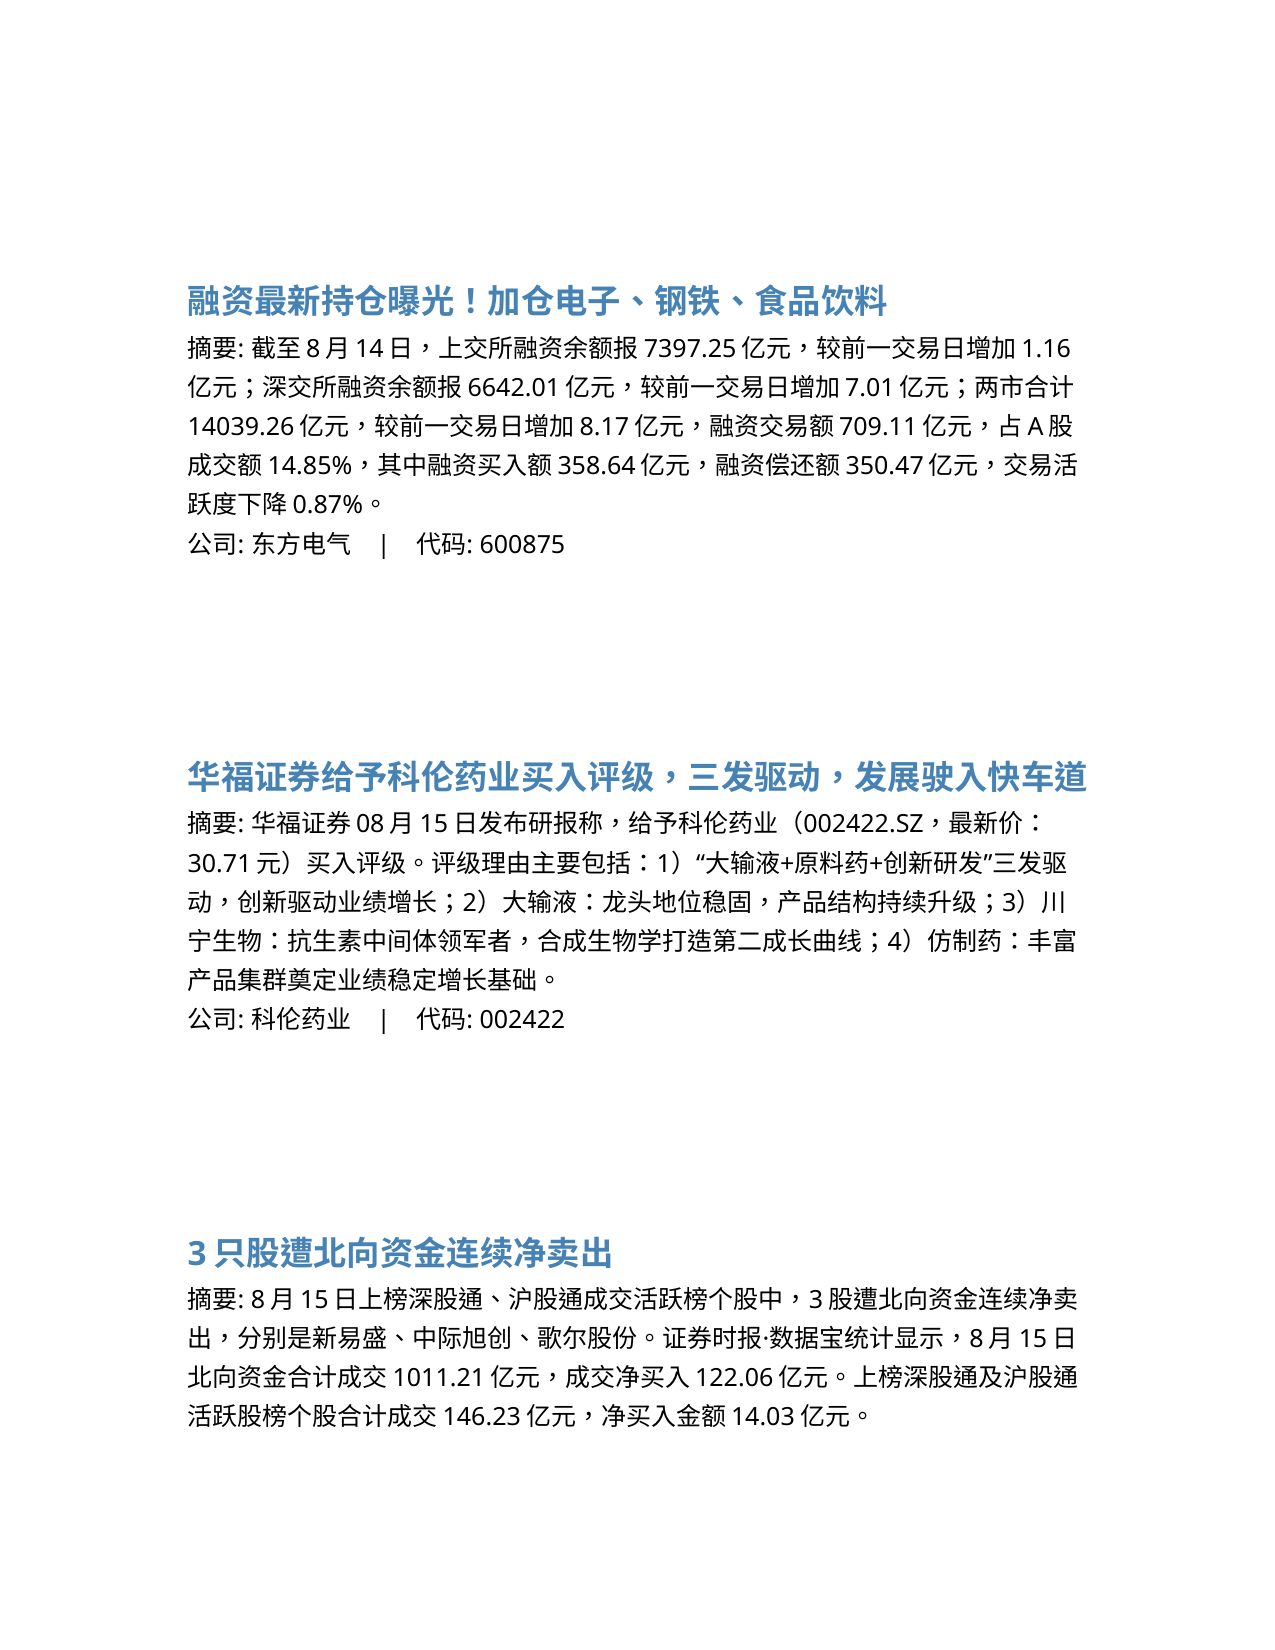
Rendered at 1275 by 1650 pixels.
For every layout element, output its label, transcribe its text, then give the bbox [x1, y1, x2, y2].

text 摘要: 截至8月14日，上交所融资余额报7397.25亿元，较前一交易日增加1.16亿元；深交所融资余额报6642.01亿元，较前一交易日增加7.01亿元；两市合计14039.26亿元，较前一交易日增加8.17亿元，融资交易额709.11亿元，占A股成交额14.85%，其中融资买入额358.64亿元，融资偿还额350.47亿元，交易活跃度下降0.87%。 公司: 东方电气 | 代码: 600875 [187, 331, 1087, 599]
subtitle 华福证券给予科伦药业买入评级，三发驱动，发展驶入快车道 [187, 754, 1087, 799]
text 摘要: 华福证券08月15日发布研报称，给予科伦药业（002422.SZ，最新价：30.71元）买入评级。评级理由主要包括：1）“大输液+原料药+创新研发”三发驱动，创新驱动业绩增长；2）大输液：龙头地位稳固，产品结构持续升级；3）川宁生物：抗生素中间体领军者，合成生物学打造第二成长曲线；4）仿制药：丰富产品集群奠定业绩稳定增长基础。 公司: 科伦药业 | 代码: 002422 [187, 806, 1087, 1075]
subtitle 3只股遭北向资金连续净卖出 [187, 1229, 1087, 1275]
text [187, 1282, 1087, 1433]
subtitle 融资最新持仓曝光！加仓电子、钢铁、食品饮料 [187, 278, 1087, 324]
